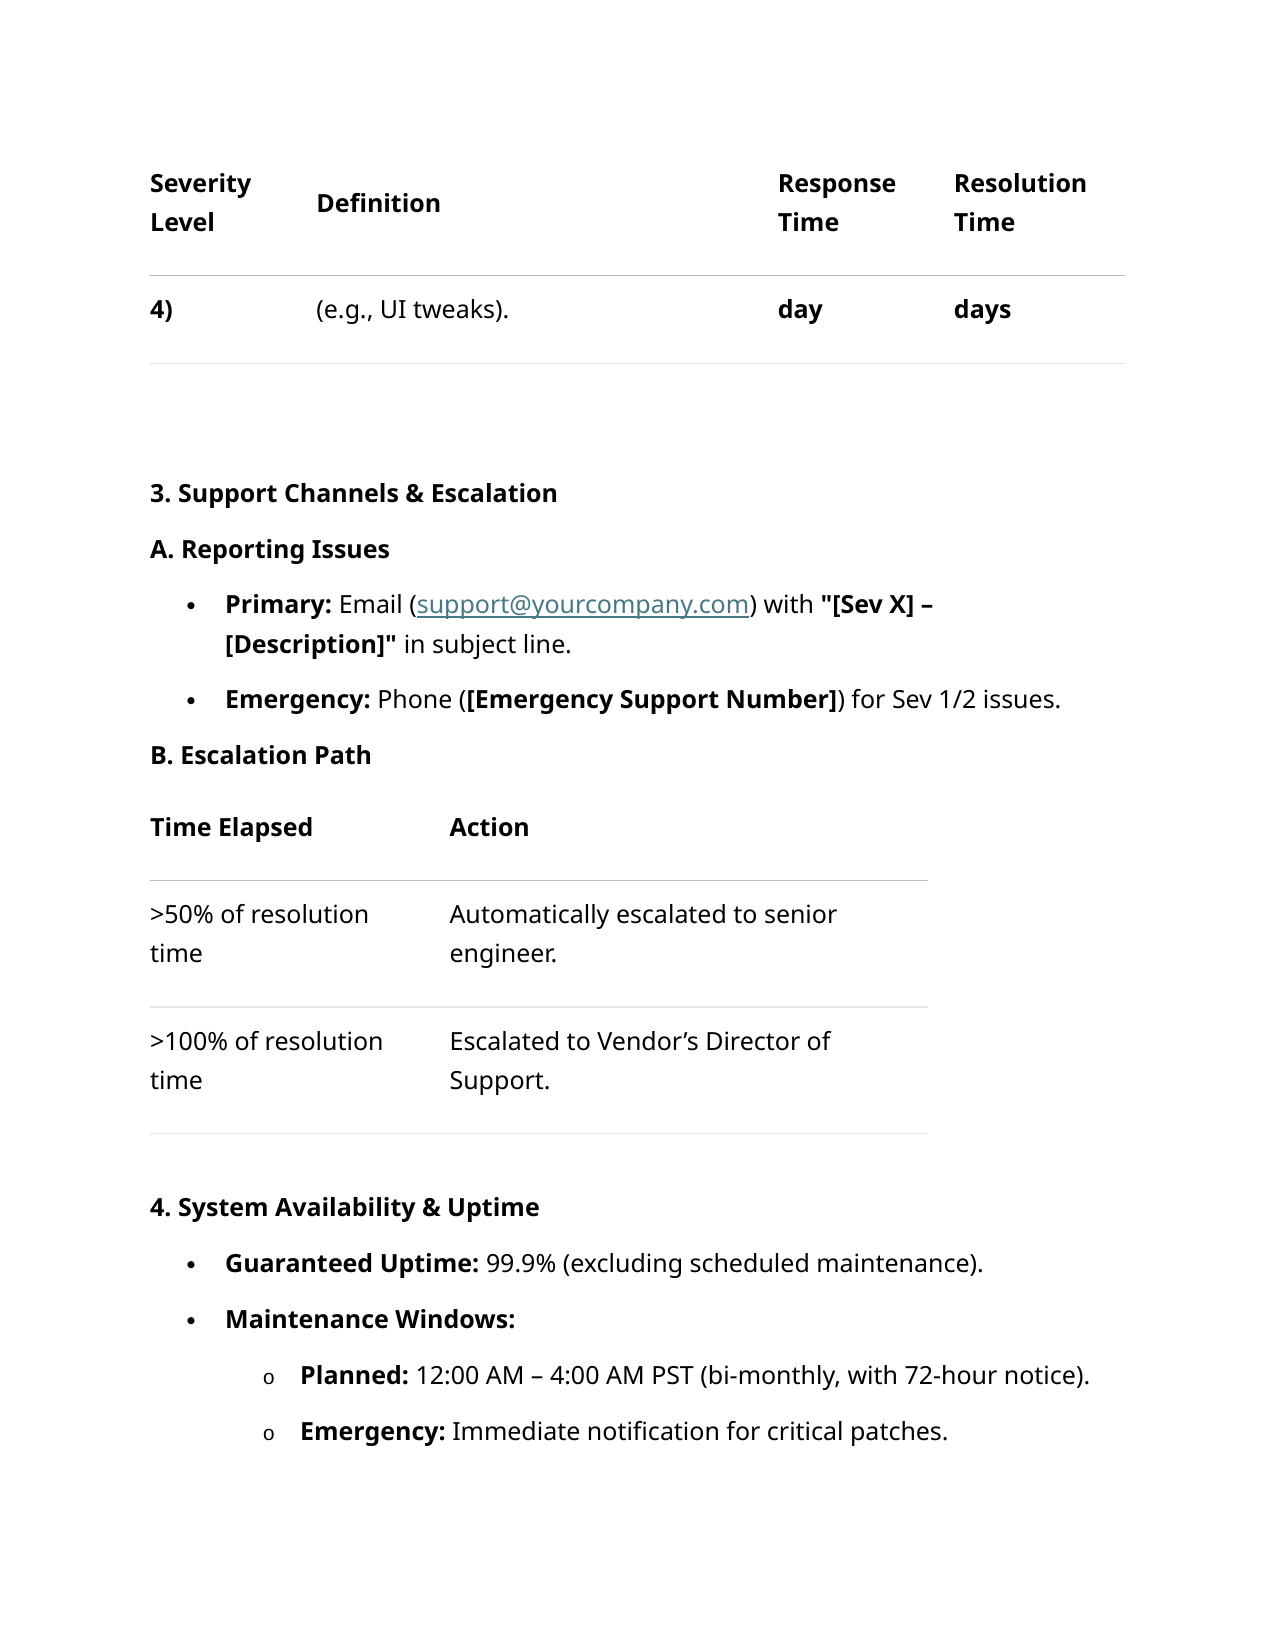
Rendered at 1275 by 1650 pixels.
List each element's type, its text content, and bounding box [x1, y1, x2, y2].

list Emergency: Phone ([Emergency Support Number]) for Sev 1/2 issues. [187, 682, 1125, 716]
table_header Definition [301, 150, 762, 275]
text A. Reporting Issues [150, 531, 1125, 565]
table_cell >100% of resolution time [150, 1008, 434, 1133]
text 4. System Availability & Uptime [150, 1190, 1125, 1224]
table_header Time Elapsed [150, 794, 434, 880]
list Maintenance Windows: [187, 1301, 1125, 1336]
list Planned: 12:00 AM – 4:00 AM PST (bi-monthly, with 72-hour notice). [262, 1357, 1125, 1391]
list Emergency: Immediate notification for critical patches. [262, 1413, 1125, 1447]
table_header Response Time [762, 150, 938, 275]
list Primary: Email (support@yourcompany.com) with "[Sev X] – [Description]" in subject line. [187, 587, 1125, 660]
table_cell 1 business day [762, 276, 938, 363]
table_cell Escalated to Vendor’s Director of Support. [434, 1008, 928, 1133]
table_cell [301, 276, 762, 363]
table_cell Low (Sev 4) [150, 276, 301, 363]
table_cell Automatically escalated to senior engineer. [434, 881, 928, 1006]
text 3. Support Channels & Escalation [150, 475, 1125, 509]
list Guaranteed Uptime: 99.9% (excluding scheduled maintenance). [187, 1246, 1125, 1280]
table_header Resolution Time [938, 150, 1125, 275]
text B. Escalation Path [150, 738, 1125, 772]
table_cell >50% of resolution time [150, 881, 434, 1006]
table_header Severity Level [150, 150, 301, 275]
table_cell 5 business days [938, 276, 1125, 363]
table_header Action [434, 794, 928, 880]
